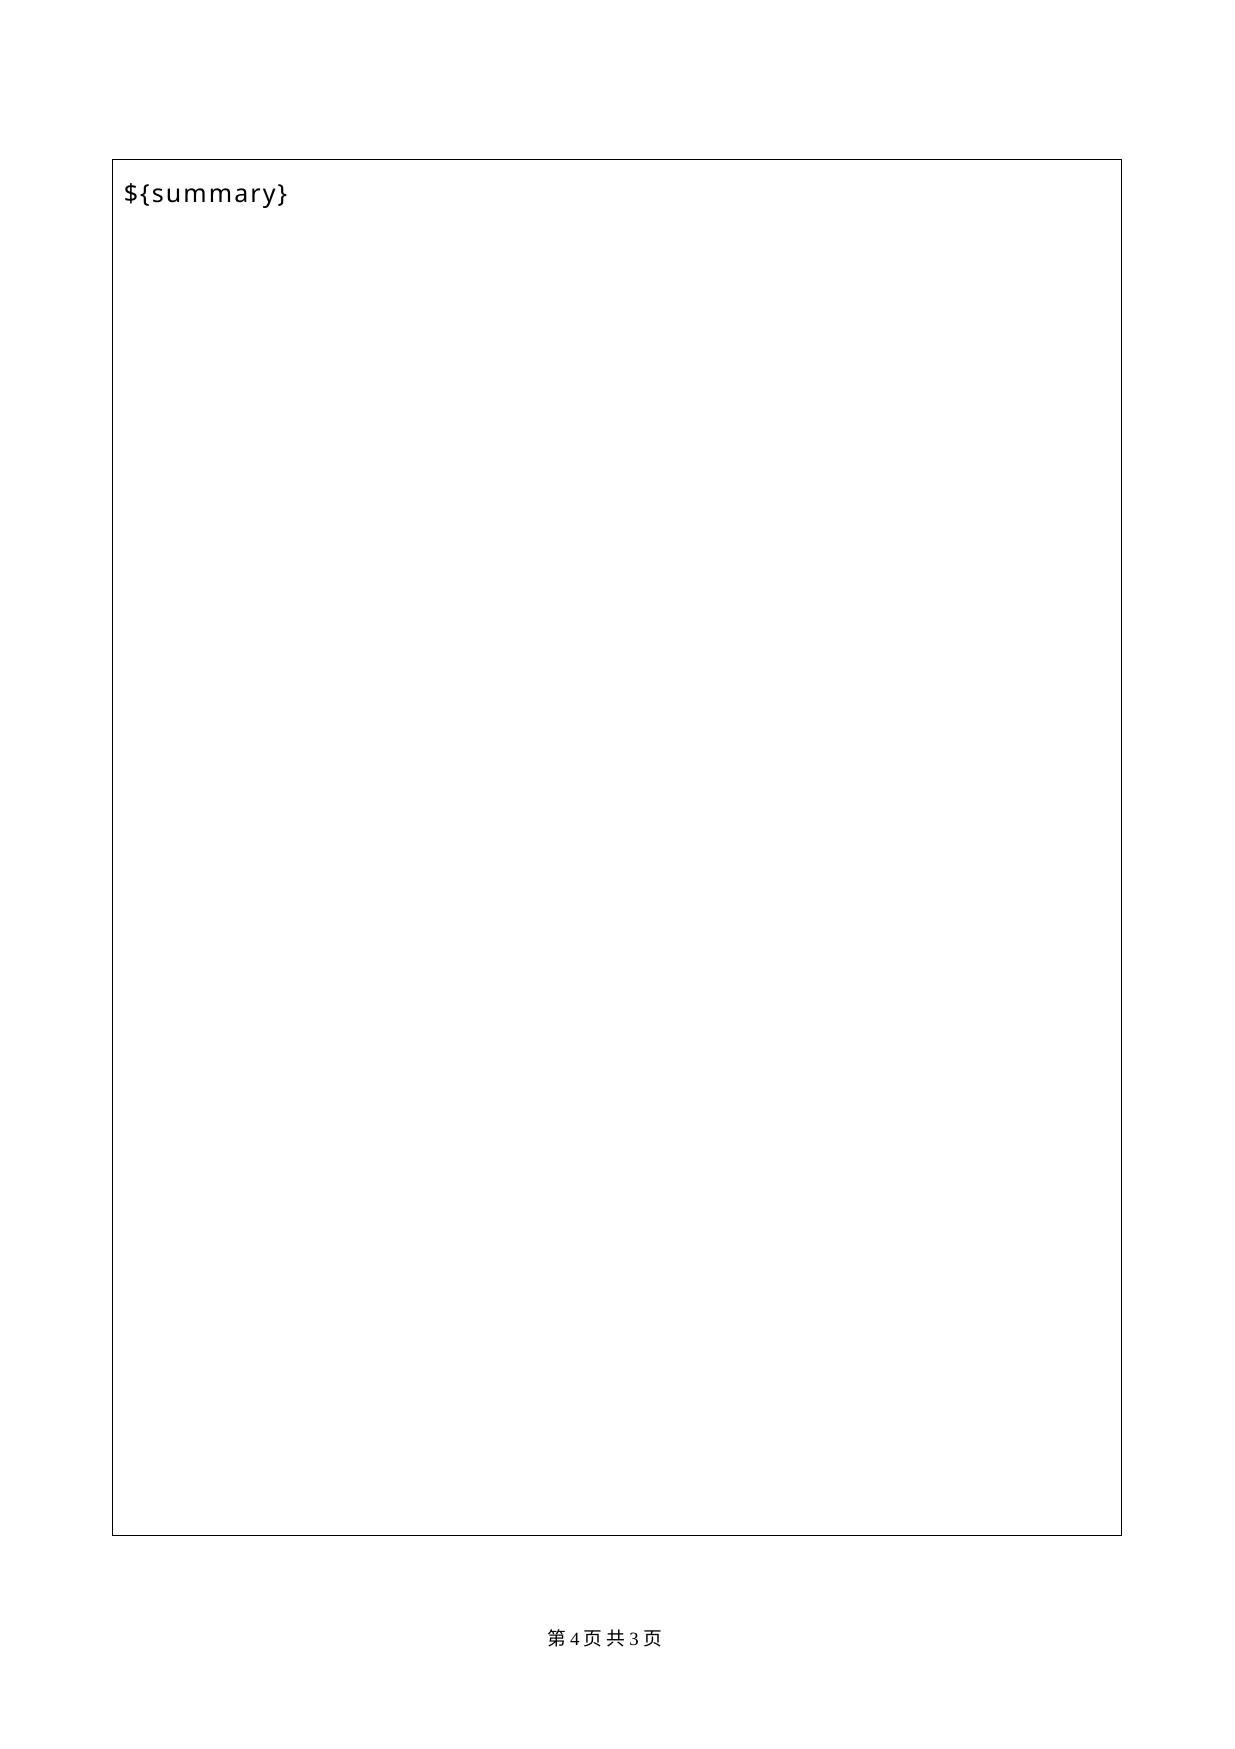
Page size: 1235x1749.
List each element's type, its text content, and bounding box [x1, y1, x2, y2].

table_cell ${summary} [113, 160, 1121, 1535]
